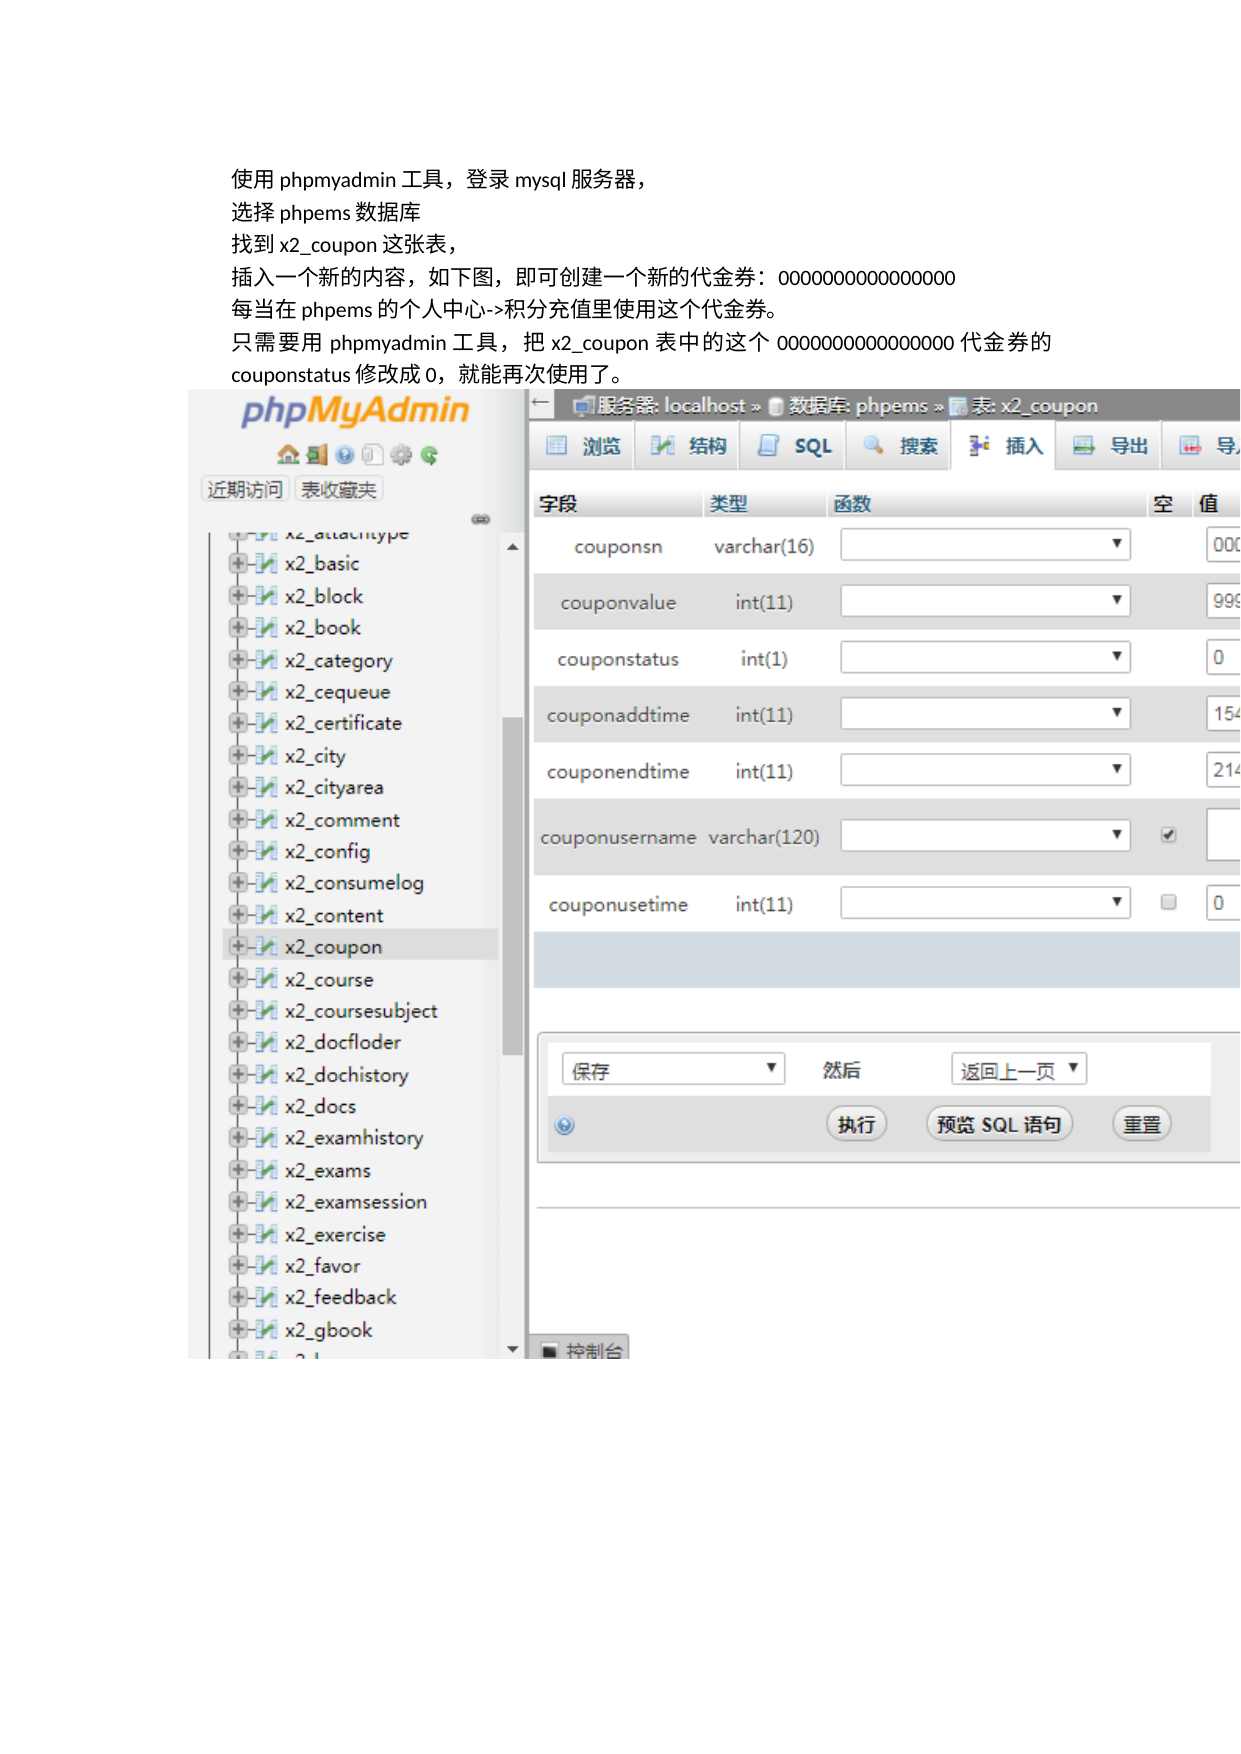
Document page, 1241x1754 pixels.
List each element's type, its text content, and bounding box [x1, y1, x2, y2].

text 只需要用phpmyadmin工具，把x2_coupon表中的这个0000000000000000代金券的couponstatus修改成0，就能再次使用了。 [231, 324, 1053, 389]
text 选择phpems数据库 [231, 194, 1053, 227]
text 使用phpmyadmin工具，登录mysql服务器， [231, 162, 1053, 194]
text 每当在phpems的个人中心->积分充值里使用这个代金券。 [231, 292, 1053, 324]
picture [187, 389, 1241, 1359]
text 找到x2_coupon这张表， [231, 227, 1053, 259]
text 插入一个新的内容，如下图，即可创建一个新的代金券：0000000000000000 [231, 259, 1053, 292]
